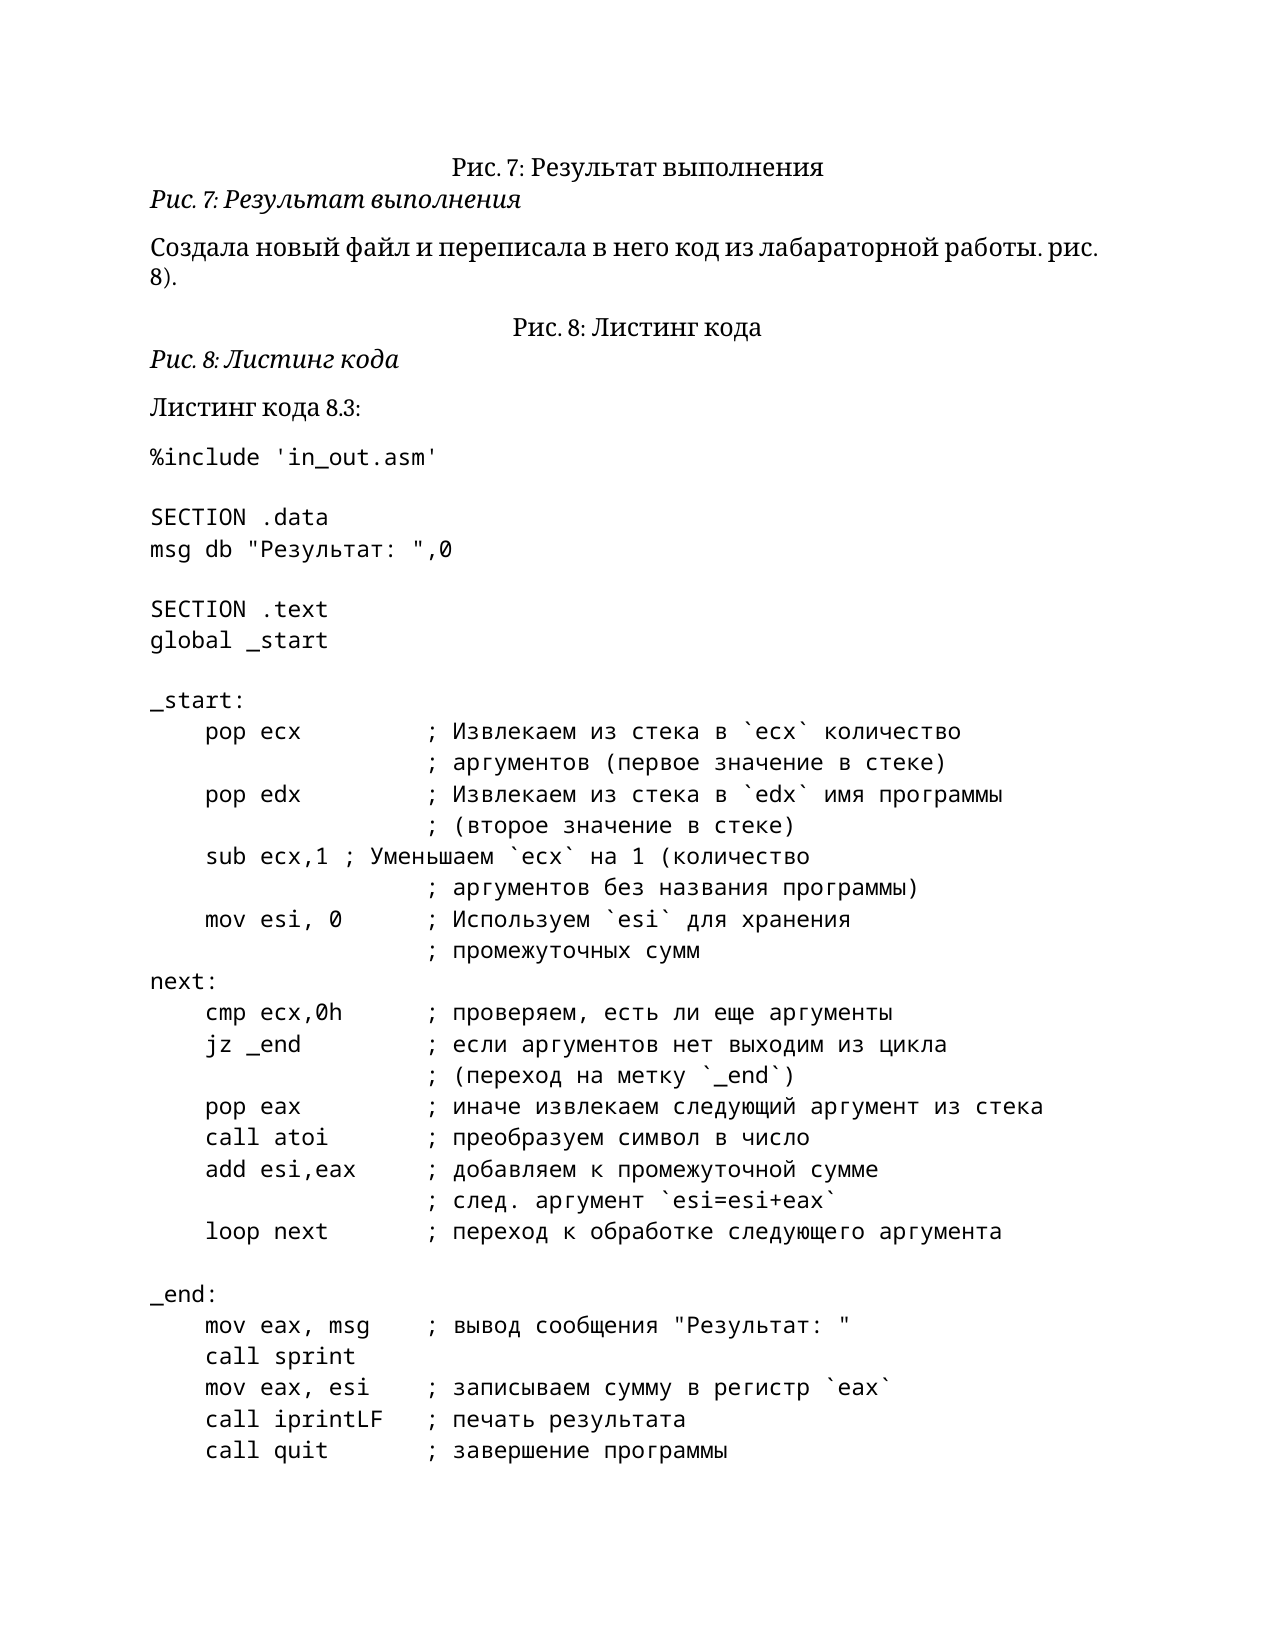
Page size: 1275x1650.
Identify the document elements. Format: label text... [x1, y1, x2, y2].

table_header Рис. 7: Результат выполнения [225, 150, 1050, 186]
text %include 'in_out.asm' SECTION .data msg db "Результат: ",0 SECTION .text global _start _start: pop ecx ; Извлекаем из стека в `ecx` количество ; аргументов (первое значение в стеке) pop edx ; Извлекаем из стека в `edx` имя программы ; (второе значение в стеке) sub ecx,1 ; Уменьшаем `ecx` на 1 (количество ; аргументов без названия программы) mov esi, 0 ; Используем `esi` для хранения ; промежуточных сумм next: cmp ecx,0h ; проверяем, есть ли еще аргументы jz _end ; если аргументов нет выходим из цикла ; (переход на метку `_end`) pop eax ; иначе извлекаем следующий аргумент из стека call atoi ; преобразуем символ в число add esi,eax ; добавляем к промежуточной сумме ; след. аргумент `esi=esi+eax` loop next ; переход к обработке следующего аргумента _end: mov eax, msg ; вывод сообщения "Результат: " call sprint mov eax, esi ; записываем сумму в регистр `eax` call iprintLF ; печать результата call quit ; завершение программы [150, 441, 1125, 1465]
text Листинг кода 8.3: [150, 394, 1125, 422]
text Создала новый файл и переписала в него код из лабараторной работы. рис. 8). [150, 234, 1125, 291]
text Рис. 8: Листинг кода [150, 346, 1125, 375]
table_header Рис. 8: Листинг кода [225, 310, 1050, 346]
text Рис. 7: Результат выполнения [150, 186, 1125, 215]
